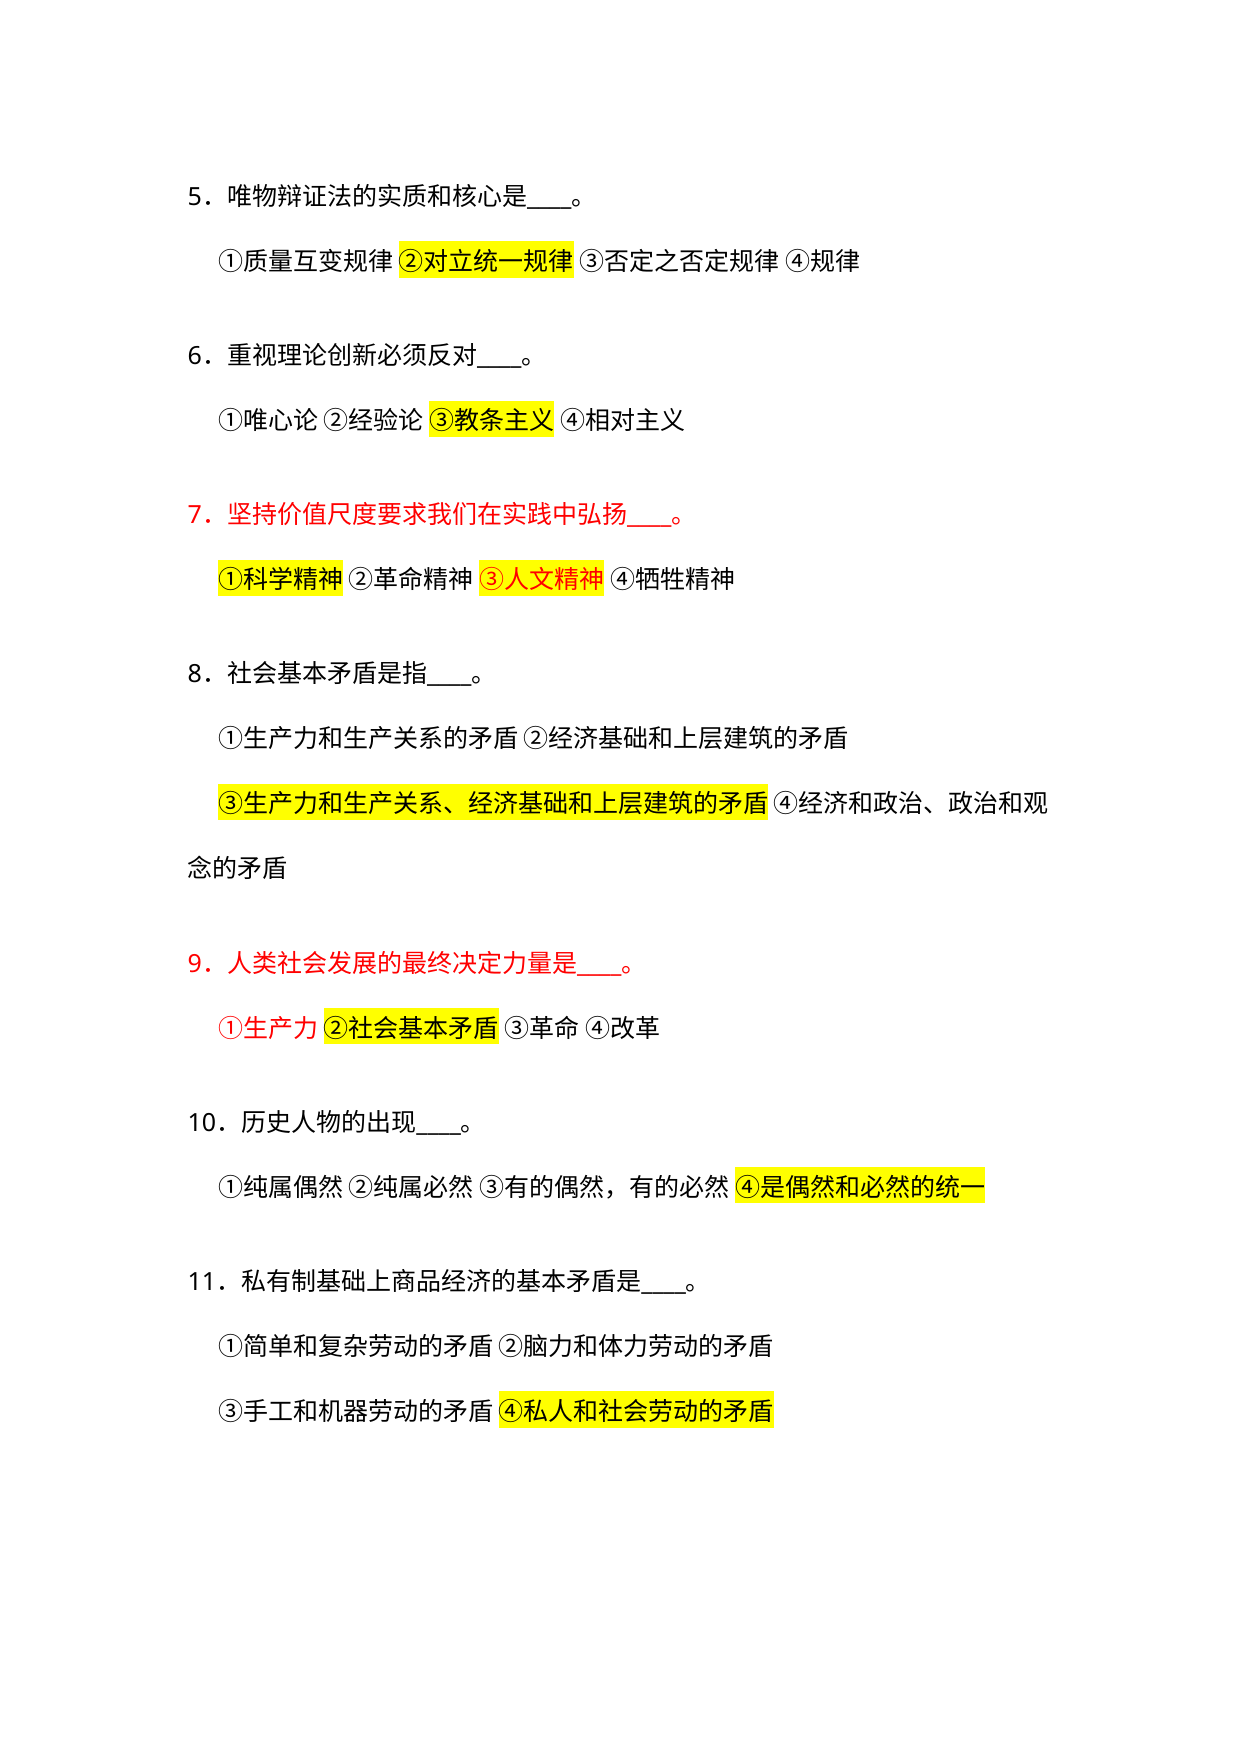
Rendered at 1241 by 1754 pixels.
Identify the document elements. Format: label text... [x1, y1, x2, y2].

text 9．人类社会发展的最终决定力量是____。 ①生产力 ②社会基本矛盾 ③革命 ④改革 [187, 929, 1053, 1059]
text 7．坚持价值尺度要求我们在实践中弘扬____。 ①科学精神 ②革命精神 ③人文精神 ④牺牲精神 [187, 480, 1053, 610]
text 6．重视理论创新必须反对____。 ①唯心论 ②经验论 ③教条主义 ④相对主义 [187, 321, 1053, 451]
text 10．历史人物的出现____。 ①纯属偶然 ②纯属必然 ③有的偶然，有的必然 ④是偶然和必然的统一 [187, 1088, 1053, 1218]
text 8．社会基本矛盾是指____。 ①生产力和生产关系的矛盾 ②经济基础和上层建筑的矛盾 ③生产力和生产关系、经济基础和上层建筑的矛盾 ④经济和政治、政治和观念的矛盾 [187, 639, 1053, 899]
text 11．私有制基础上商品经济的基本矛盾是____。 ①简单和复杂劳动的矛盾 ②脑力和体力劳动的矛盾 ③手工和机器劳动的矛盾 ④私人和社会劳动的矛盾 [187, 1247, 1053, 1442]
text 5．唯物辩证法的实质和核心是____。 ①质量互变规律 ②对立统一规律 ③否定之否定规律 ④规律 [187, 162, 1053, 292]
